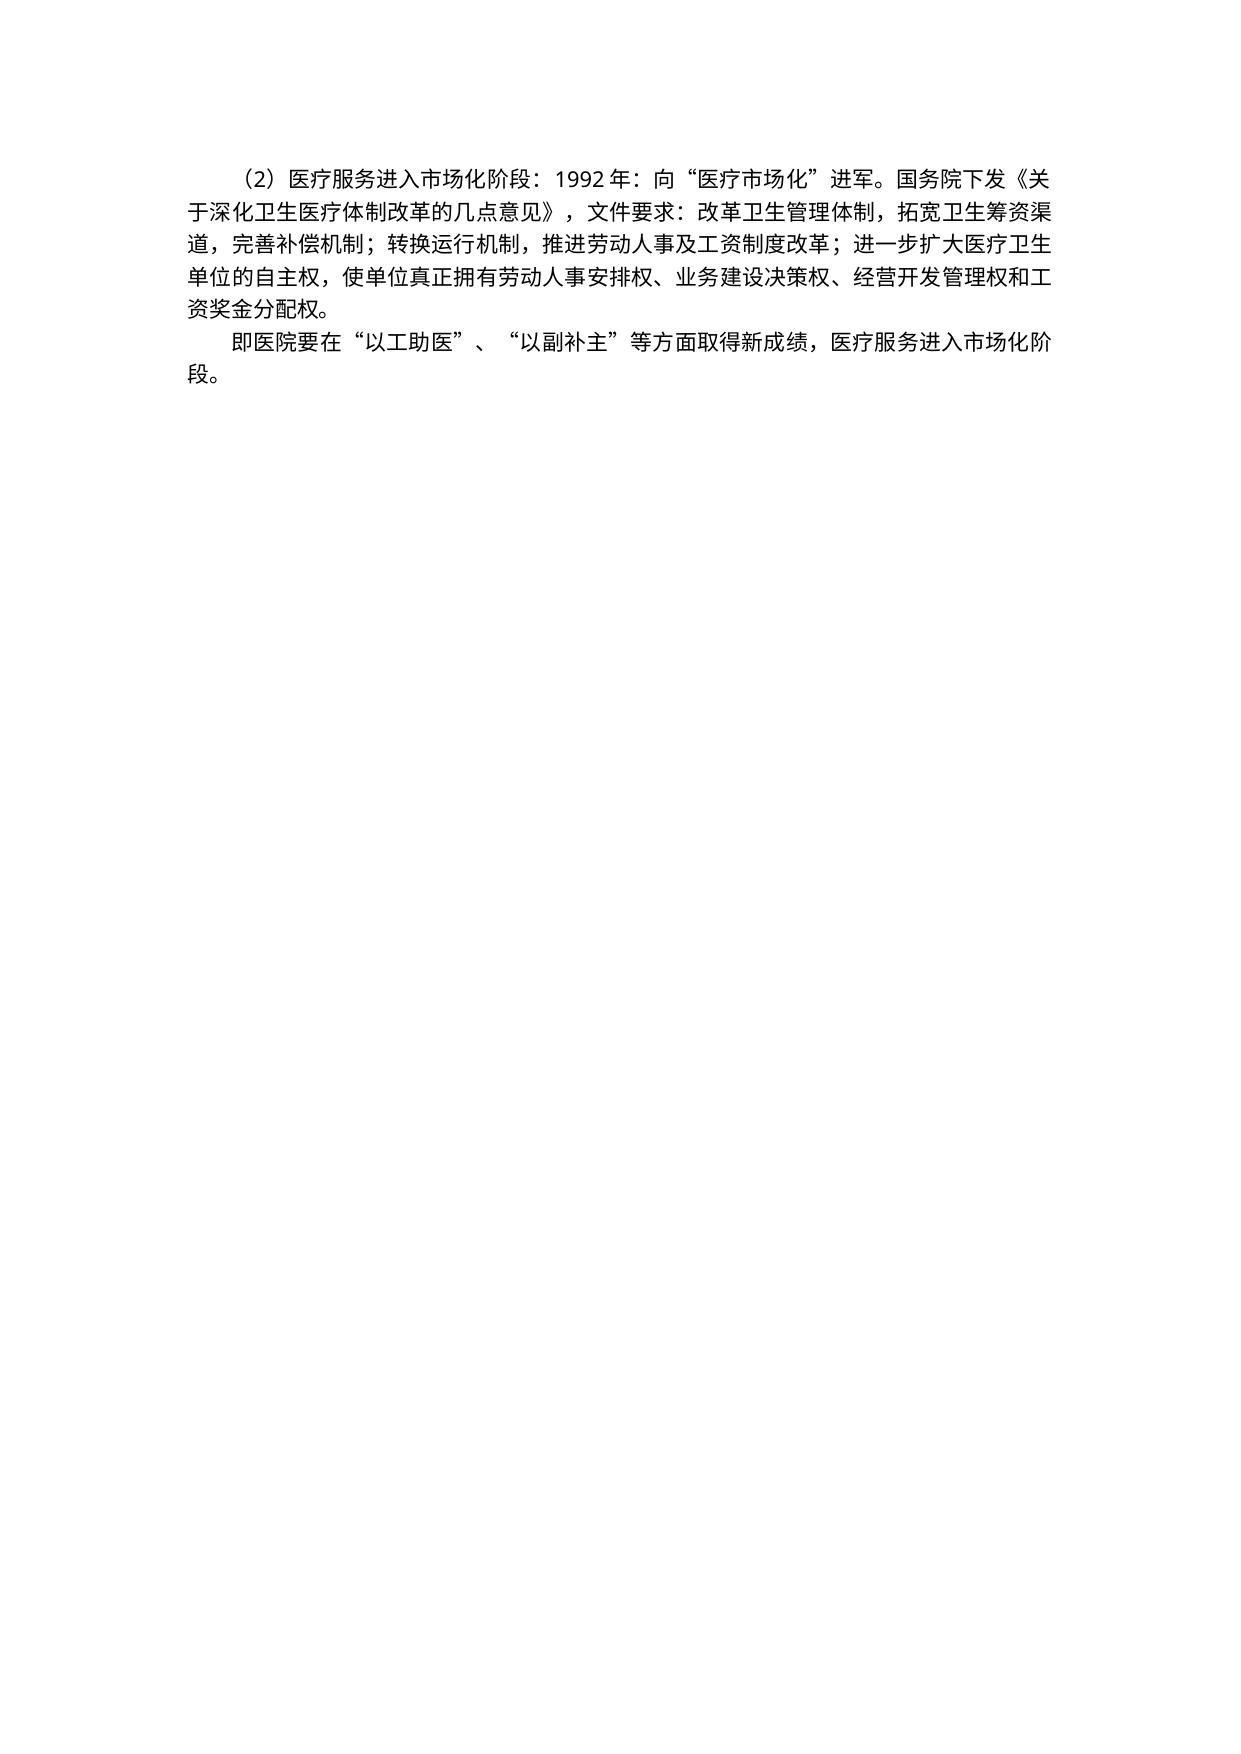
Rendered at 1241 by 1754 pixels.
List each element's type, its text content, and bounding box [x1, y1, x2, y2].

text （2）医疗服务进入市场化阶段：1992年：向“医疗市场化”进军。国务院下发《关于深化卫生医疗体制改革的几点意见》，文件要求：改革卫生管理体制，拓宽卫生筹资渠道，完善补偿机制；转换运行机制，推进劳动人事及工资制度改革；进一步扩大医疗卫生单位的自主权，使单位真正拥有劳动人事安排权、业务建设决策权、经营开发管理权和工资奖金分配权。 [187, 162, 1053, 324]
text 即医院要在“以工助医”、“以副补主”等方面取得新成绩，医疗服务进入市场化阶段。 [187, 324, 1053, 389]
